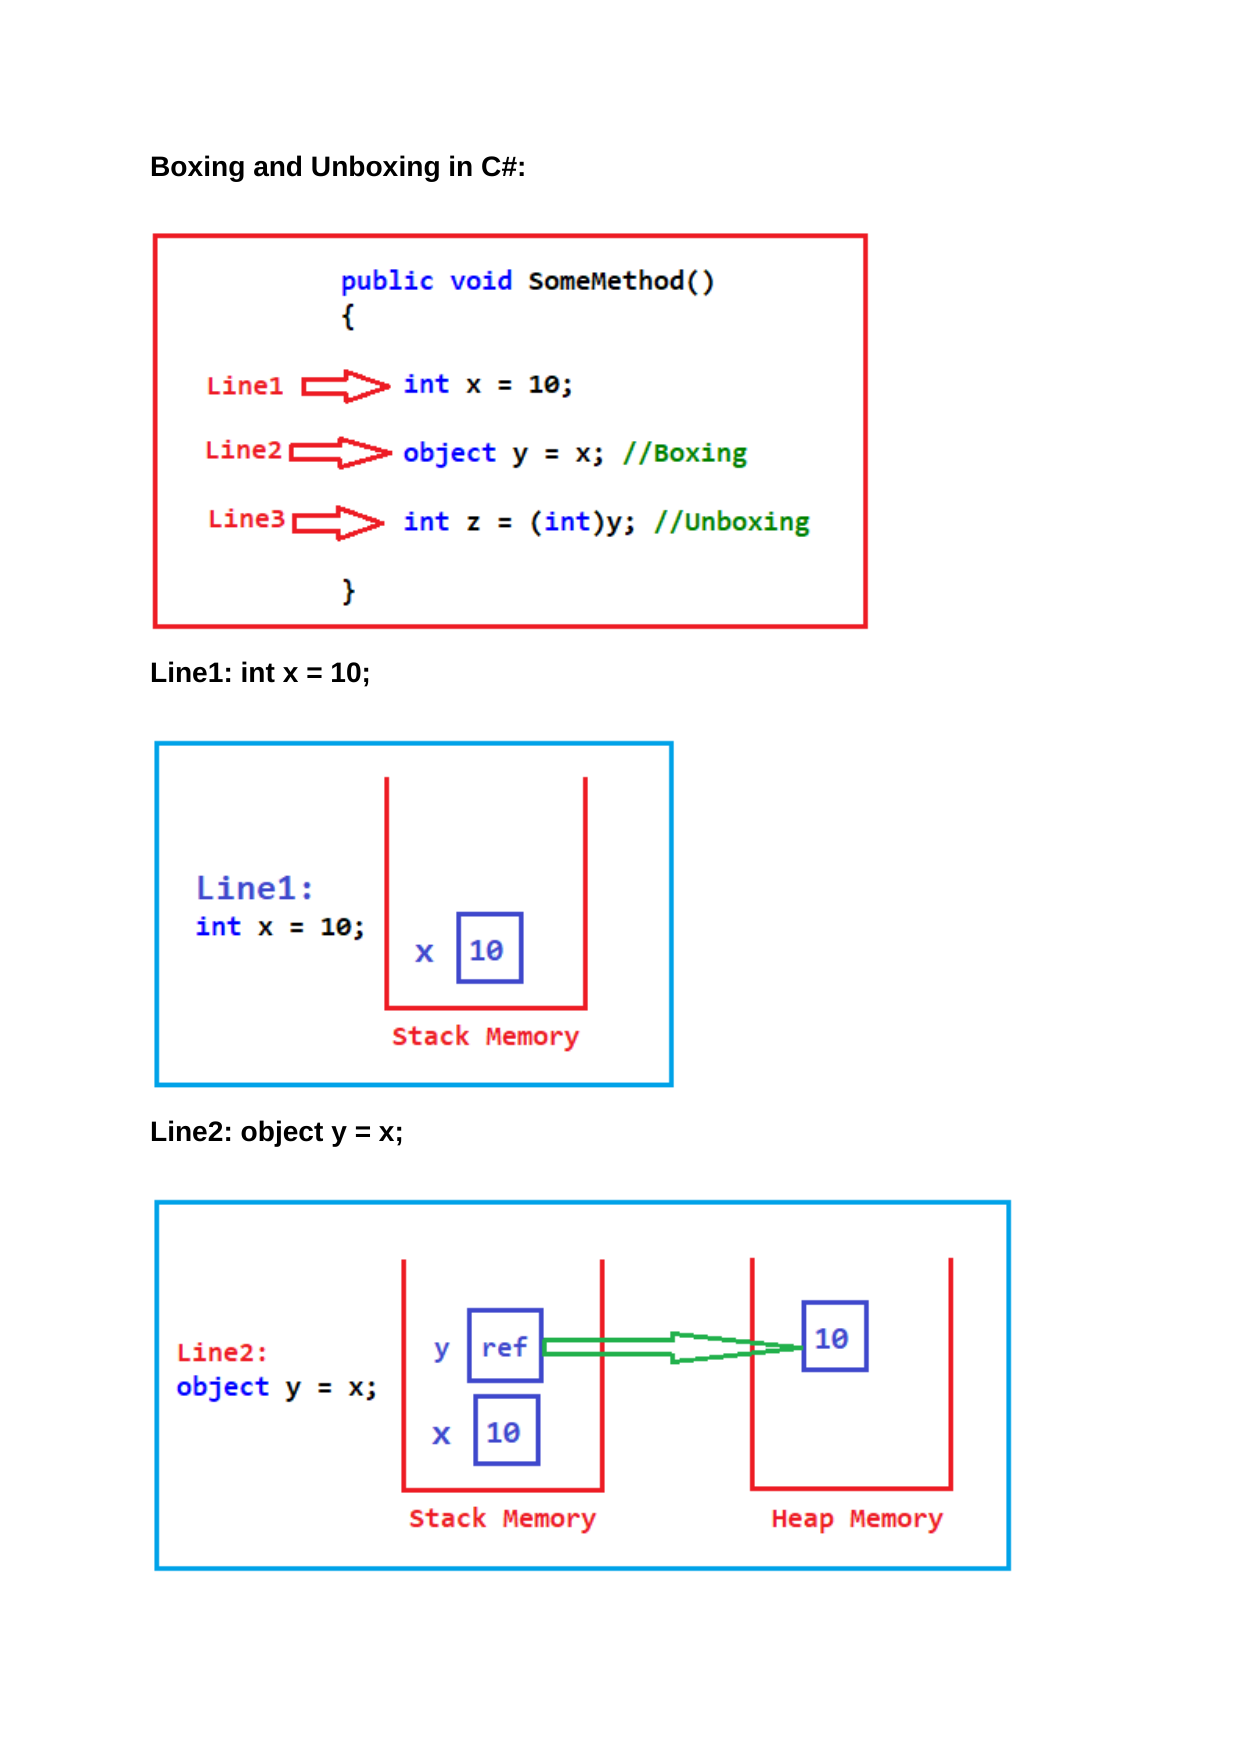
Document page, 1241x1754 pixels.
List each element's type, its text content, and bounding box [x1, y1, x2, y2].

picture [150, 735, 685, 1097]
subtitle Line2: object y = x; [150, 1115, 1090, 1147]
picture [150, 1194, 1016, 1579]
subtitle Line1: int x = 10; [150, 656, 1090, 688]
picture [150, 229, 876, 637]
text Boxing and Unboxing in C#: [150, 150, 1090, 182]
